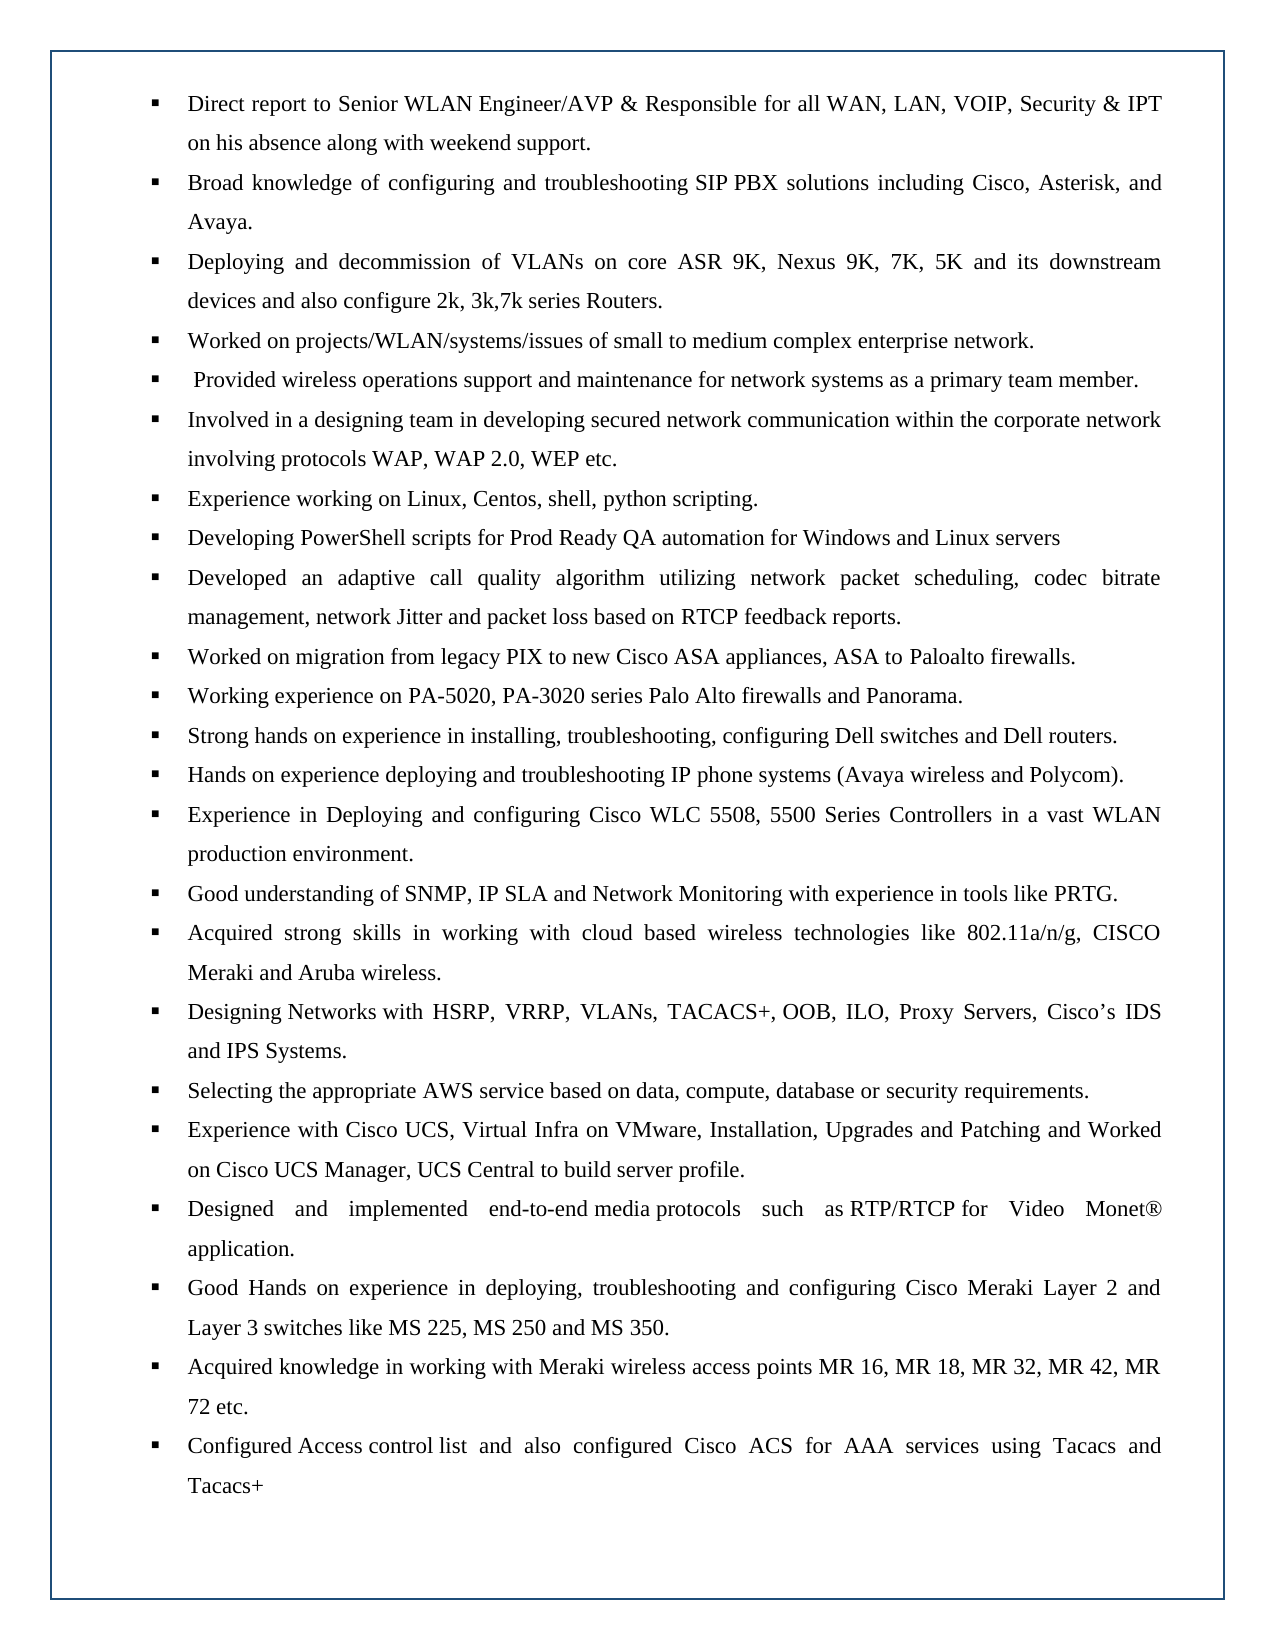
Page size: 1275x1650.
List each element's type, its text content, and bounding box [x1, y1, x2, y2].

list Designed and implemented end-to-end media protocols such as RTP/RTCP for Video Monet® application. [150, 1195, 1162, 1261]
list Direct report to Senior WLAN Engineer/AVP & Responsible for all WAN, LAN, VOIP, Security & IPT on his absence along with weekend support. [150, 90, 1162, 156]
list Developing PowerShell scripts for Prod Ready QA automation for Windows and Linux servers [150, 524, 1162, 551]
list Worked on migration from legacy PIX to new Cisco ASA appliances, ASA to Paloalto firewalls. [150, 643, 1162, 669]
list Acquired knowledge in working with Meraki wireless access points MR 16, MR 18, MR 32, MR 42, MR 72 etc. [150, 1353, 1162, 1419]
list Configured Access control list and also configured Cisco ACS for AAA services using Tacacs and Tacacs+ [150, 1432, 1162, 1498]
list Experience with Cisco UCS, Virtual Infra on VMware, Installation, Upgrades and Patching and Worked on Cisco UCS Manager, UCS Central to build server profile. [150, 1116, 1162, 1182]
list Worked on projects/WLAN/systems/issues of small to medium complex enterprise network. [150, 327, 1162, 353]
list Experience working on Linux, Centos, shell, python scripting. [150, 485, 1162, 511]
list Provided wireless operations support and maintenance for network systems as a primary team member. [150, 366, 1162, 393]
list Selecting the appropriate AWS service based on data, compute, database or security requirements. [150, 1077, 1162, 1103]
list Acquired strong skills in working with cloud based wireless technologies like 802.11a/n/g, CISCO Meraki and Aruba wireless. [150, 919, 1162, 985]
list Developed an adaptive call quality algorithm utilizing network packet scheduling, codec bitrate management, network Jitter and packet loss based on RTCP feedback reports. [150, 564, 1162, 629]
list Deploying and decommission of VLANs on core ASR 9K, Nexus 9K, 7K, 5K and its downstream devices and also configure 2k, 3k,7k series Routers. [150, 248, 1162, 314]
list Designing Networks with HSRP, VRRP, VLANs, TACACS+, OOB, ILO, Proxy Servers, Cisco’s IDS and IPS Systems. [150, 998, 1162, 1064]
list Strong hands on experience in installing, troubleshooting, configuring Dell switches and Dell routers. [150, 722, 1162, 748]
list Good Hands on experience in deploying, troubleshooting and configuring Cisco Meraki Layer 2 and Layer 3 switches like MS 225, MS 250 and MS 350. [150, 1274, 1162, 1340]
list Experience in Deploying and configuring Cisco WLC 5508, 5500 Series Controllers in a vast WLAN production environment. [150, 801, 1162, 866]
list Hands on experience deploying and troubleshooting IP phone systems (Avaya wireless and Polycom). [150, 761, 1162, 787]
list Good understanding of SNMP, IP SLA and Network Monitoring with experience in tools like PRTG. [150, 879, 1162, 906]
list Working experience on PA-5020, PA-3020 series Palo Alto firewalls and Panorama. [150, 682, 1162, 708]
list Involved in a designing team in developing secured network communication within the corporate network involving protocols WAP, WAP 2.0, WEP etc. [150, 406, 1162, 472]
list Broad knowledge of configuring and troubleshooting SIP PBX solutions including Cisco, Asterisk, and Avaya. [150, 169, 1162, 235]
